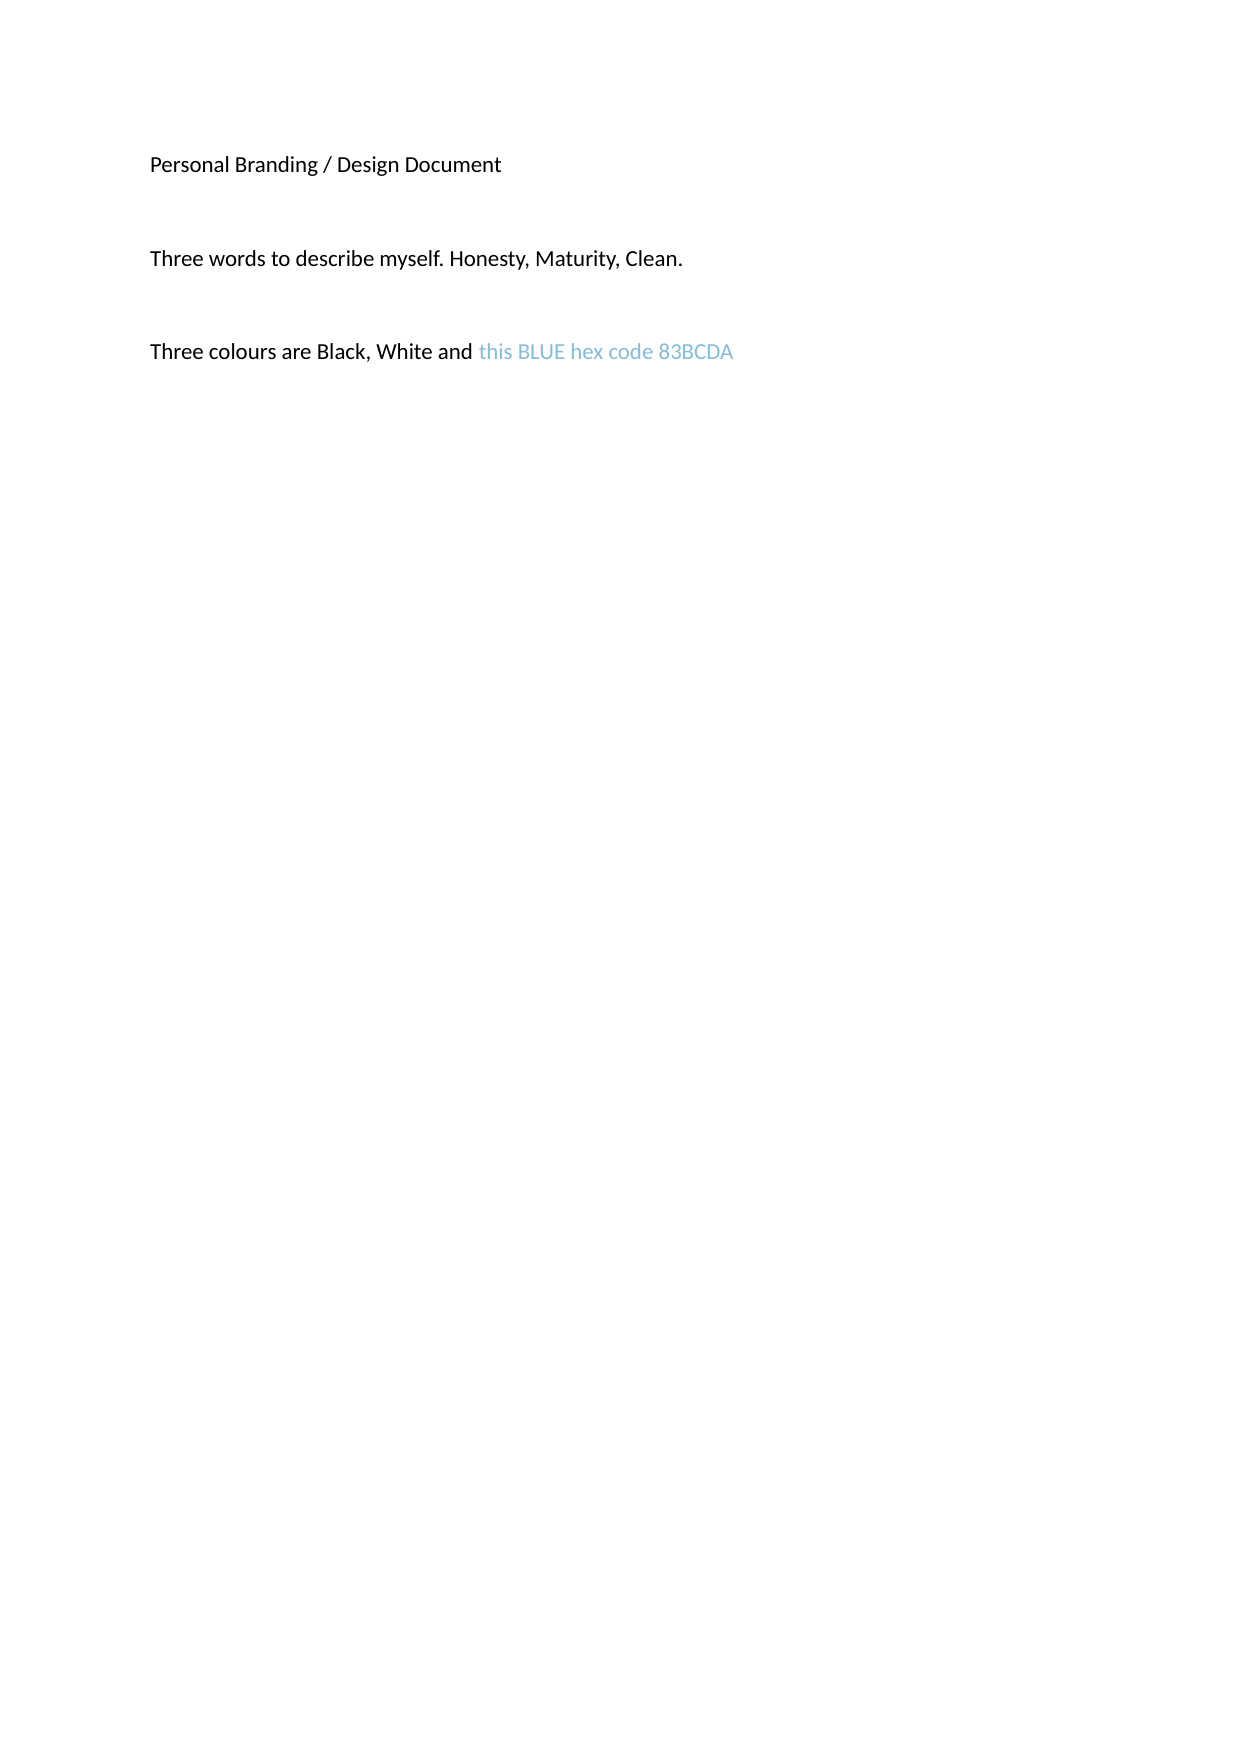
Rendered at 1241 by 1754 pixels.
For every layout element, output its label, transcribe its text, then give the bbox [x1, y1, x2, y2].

text Three colours are Black, White and this BLUE hex code 83BCDA [150, 337, 1090, 366]
text Personal Branding / Design Document [150, 150, 1090, 178]
text Three words to describe myself. Honesty, Maturity, Clean. [150, 244, 1090, 272]
